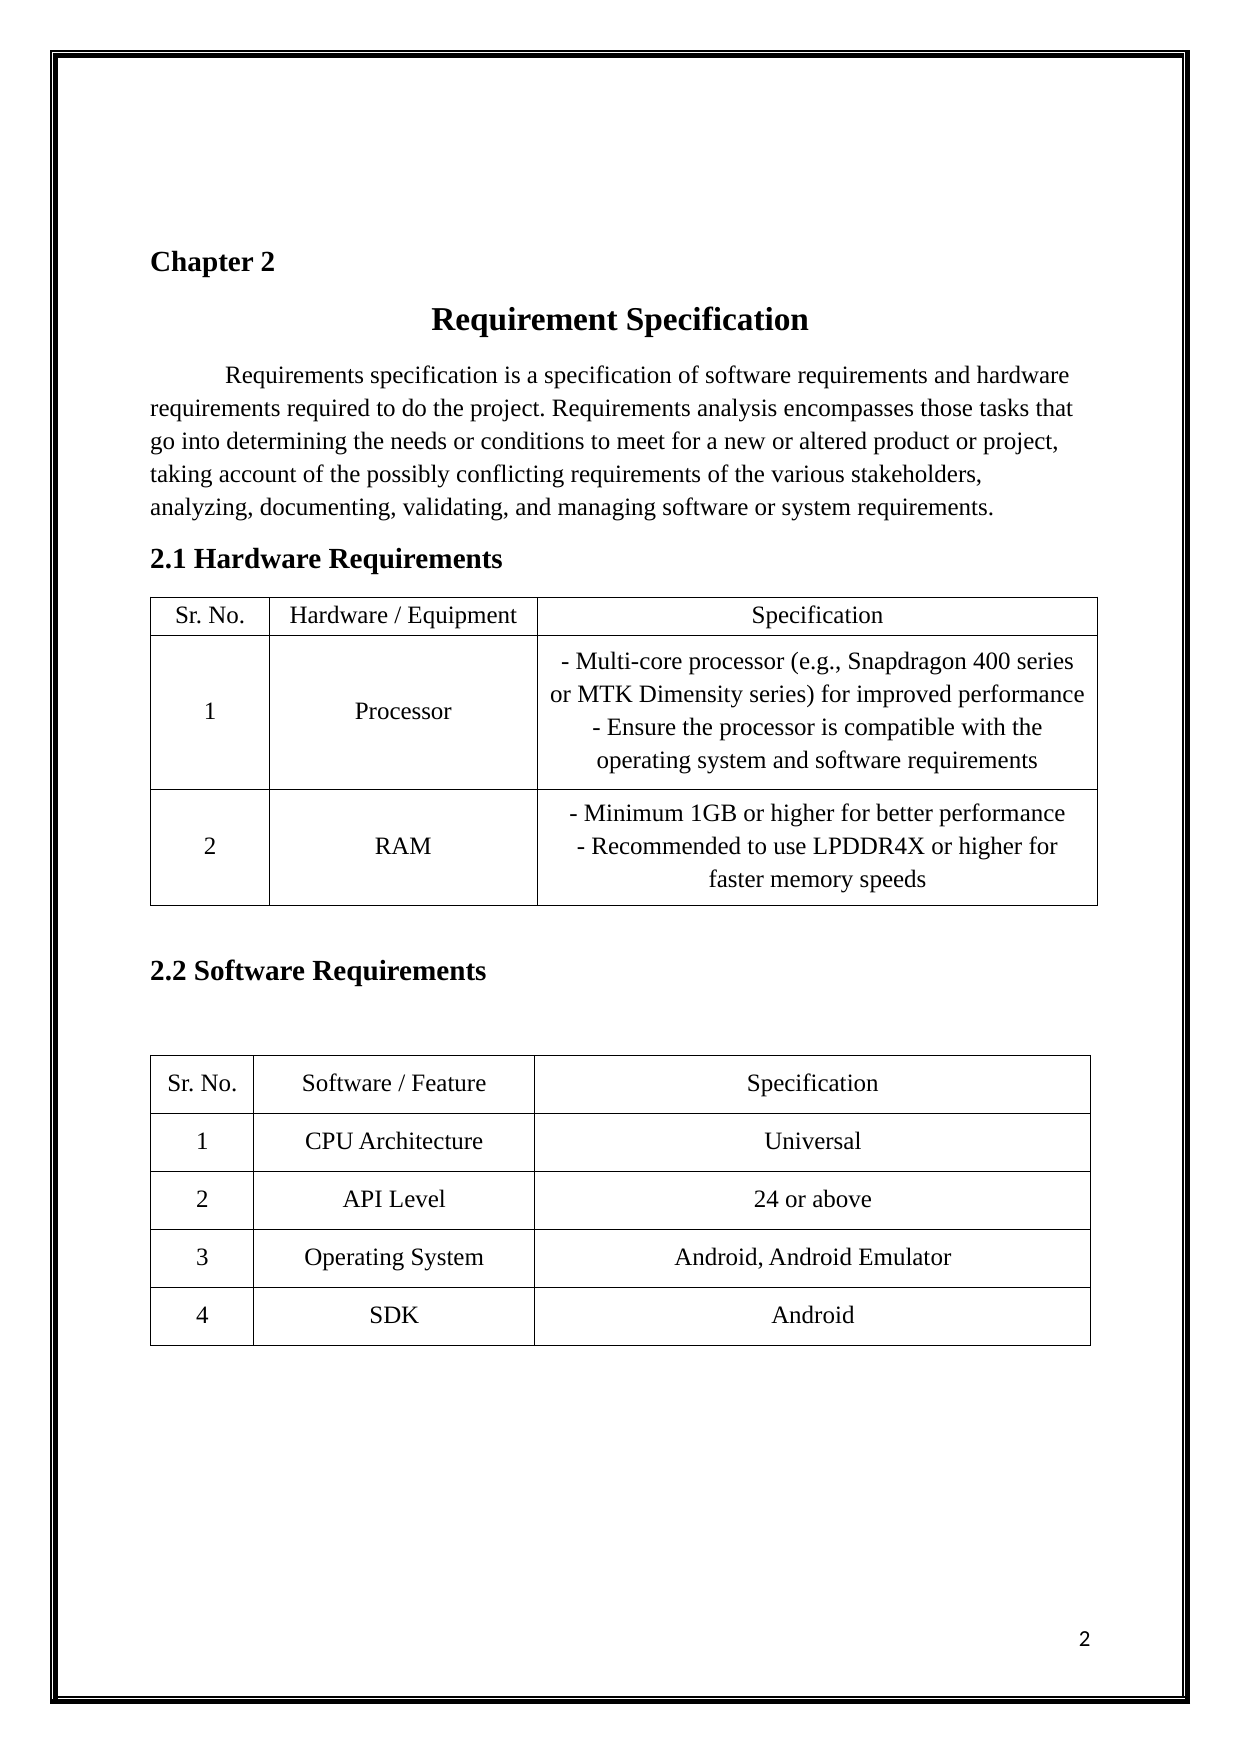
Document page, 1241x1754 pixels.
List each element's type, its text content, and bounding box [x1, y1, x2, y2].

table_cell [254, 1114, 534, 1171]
text 2.2 Software Requirements [150, 953, 1090, 986]
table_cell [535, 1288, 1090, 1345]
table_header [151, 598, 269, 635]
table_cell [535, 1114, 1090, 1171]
text 2.1 Hardware Requirements [150, 541, 1090, 575]
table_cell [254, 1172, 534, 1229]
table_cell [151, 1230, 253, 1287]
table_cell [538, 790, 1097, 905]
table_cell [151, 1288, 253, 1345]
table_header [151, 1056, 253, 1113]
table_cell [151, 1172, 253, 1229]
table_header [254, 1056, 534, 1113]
text Chapter 2 [150, 244, 1090, 277]
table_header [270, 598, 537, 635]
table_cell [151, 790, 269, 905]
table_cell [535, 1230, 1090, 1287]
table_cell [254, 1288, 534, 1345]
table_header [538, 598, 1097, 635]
text Requirement Specification [150, 299, 1090, 337]
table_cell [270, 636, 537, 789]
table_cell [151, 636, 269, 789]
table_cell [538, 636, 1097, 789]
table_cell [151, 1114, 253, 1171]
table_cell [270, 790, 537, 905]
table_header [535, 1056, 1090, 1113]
text Requirements specification is a specification of software requirements and hardware requirements required to do the project. Requirements analysis encompasses those tasks that go into determining the needs or conditions to meet for a new or altered product or project, taking account of the possibly conflicting requirements of the various stakeholders, analyzing, documenting, validating, and managing software or system requirements. [150, 360, 1090, 521]
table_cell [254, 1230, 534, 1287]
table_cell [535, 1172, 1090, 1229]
